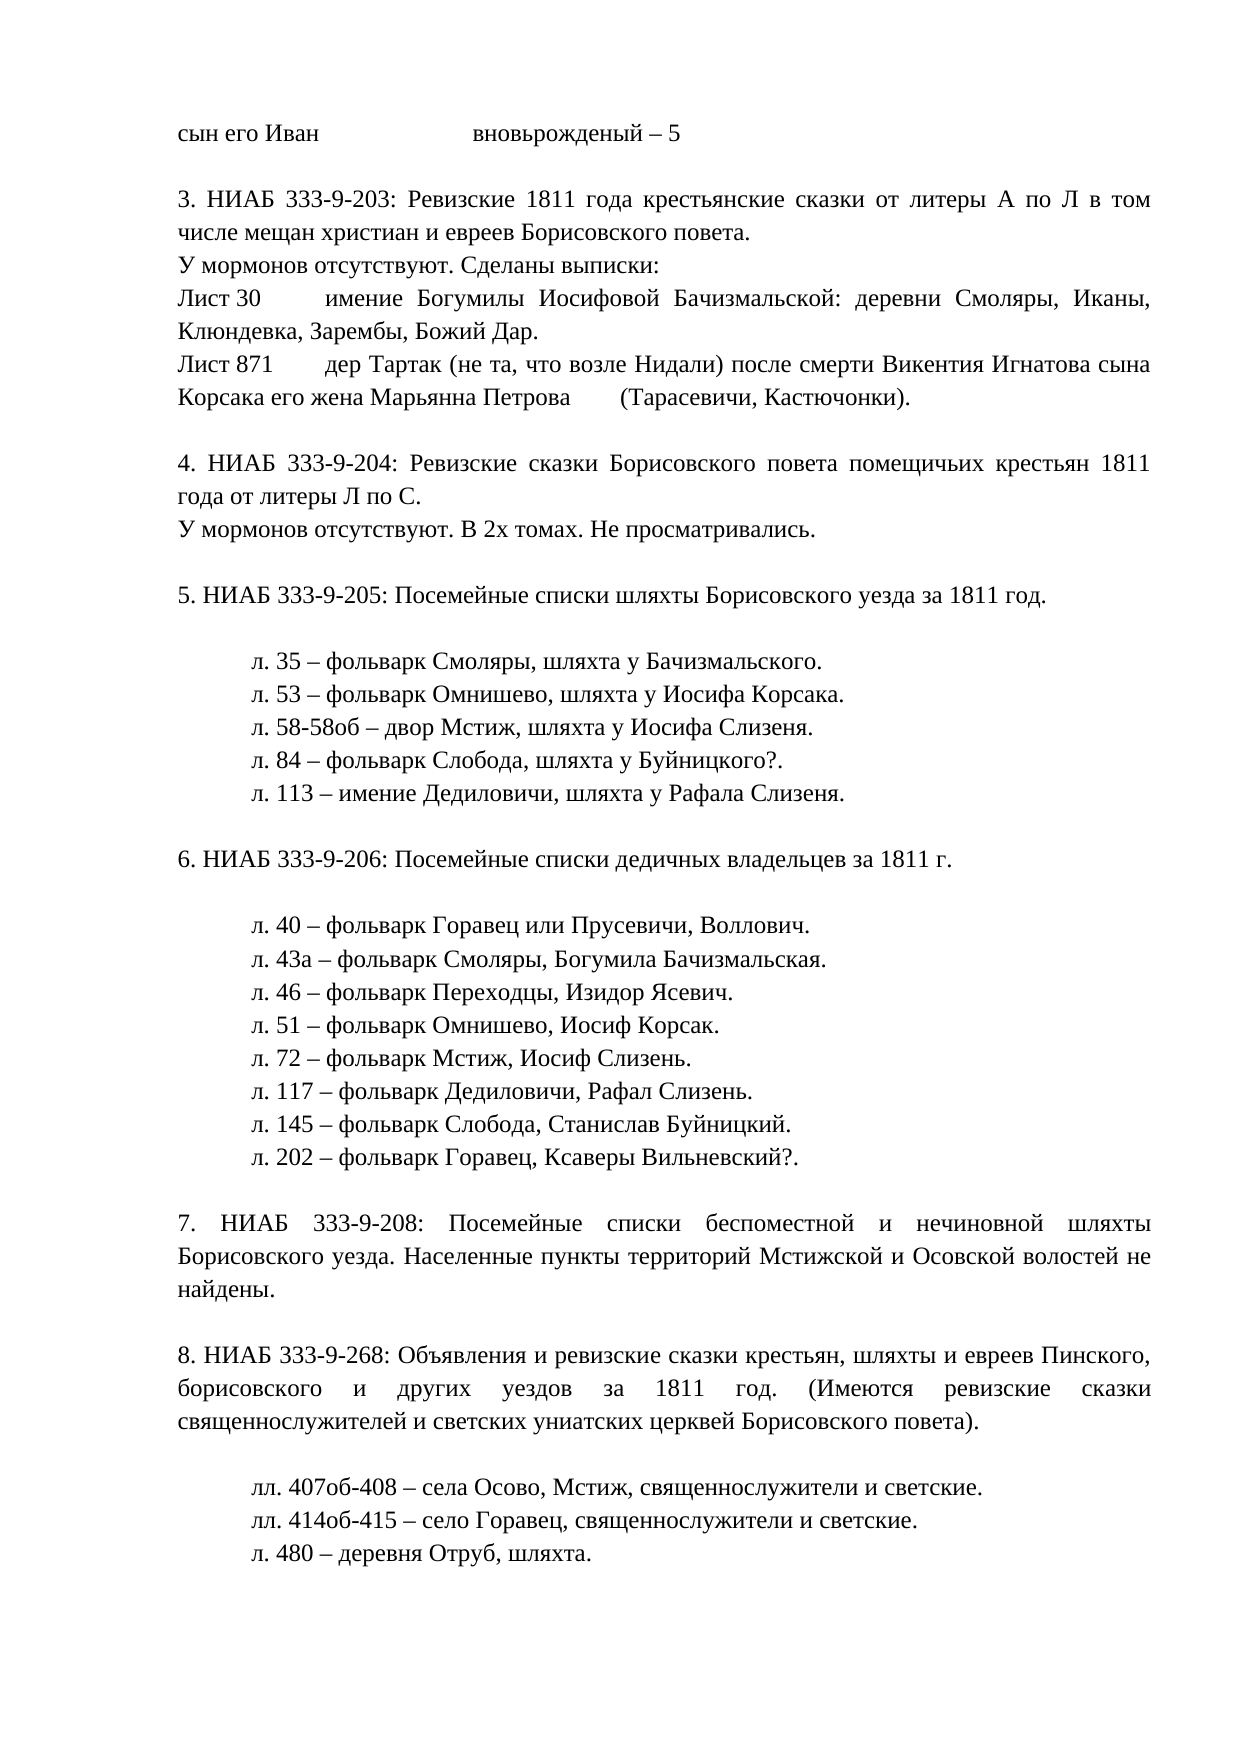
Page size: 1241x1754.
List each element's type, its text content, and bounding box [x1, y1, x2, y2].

text Лист 30 имение Богумилы Иосифовой Бачизмальской: деревни Смоляры, Иканы, Клюндевка, Зарембы, Божий Дар. [177, 283, 1152, 345]
text л. 72 – фольварк Мстиж, Иосиф Слизень. [177, 1043, 1152, 1071]
text лл. 414об-415 – село Горавец, священнослужители и светские. [177, 1505, 1152, 1534]
text л. 40 – фольварк Горавец или Прусевичи, Воллович. [177, 911, 1152, 939]
text л. 84 – фольварк Слобода, шляхта у Буйницкого?. [177, 746, 1152, 774]
text л. 43а – фольварк Смоляры, Богумила Бачизмальская. [177, 944, 1152, 972]
text 5. НИАБ 333-9-205: Посемейные списки шляхты Борисовского уезда за 1811 год. [177, 580, 1152, 609]
text Лист 871 дер Тартак (не та, что возле Нидали) после смерти Викентия Игнатова сына Корсака его жена Марьянна Петрова (Тарасевичи, Кастючонки). [177, 349, 1152, 411]
text л. 145 – фольварк Слобода, Станислав Буйницкий. [177, 1109, 1152, 1137]
text 6. НИАБ 333-9-206: Посемейные списки дедичных владельцев за 1811 г. [177, 844, 1152, 873]
text 8. НИАБ 333-9-268: Объявления и ревизские сказки крестьян, шляхты и евреев Пинского, борисовского и других уездов за 1811 год. (Имеются ревизские сказки священнослужителей и светских униатских церквей Борисовского повета). [177, 1340, 1152, 1435]
text 4. НИАБ 333-9-204: Ревизские сказки Борисовского повета помещичьих крестьян 1811 года от литеры Л по С. [177, 448, 1152, 510]
text 7. НИАБ 333-9-208: Посемейные списки беспоместной и нечиновной шляхты Борисовского уезда. Населенные пункты территорий Мстижской и Осовской волостей не найдены. [177, 1208, 1152, 1303]
text л. 58-58об – двор Мстиж, шляхта у Иосифа Слизеня. [177, 712, 1152, 741]
text л. 113 – имение Дедиловичи, шляхта у Рафала Слизеня. [177, 778, 1152, 807]
text л. 51 – фольварк Омнишево, Иосиф Корсак. [177, 1010, 1152, 1038]
text л. 53 – фольварк Омнишево, шляхта у Иосифа Корсака. [177, 679, 1152, 708]
text 3. НИАБ 333-9-203: Ревизские 1811 года крестьянские сказки от литеры А по Л в том числе мещан христиан и евреев Борисовского повета. [177, 184, 1152, 246]
text л. 35 – фольварк Смоляры, шляхта у Бачизмальского. [177, 646, 1152, 675]
text л. 480 – деревня Отруб, шляхта. [177, 1538, 1152, 1567]
text л. 46 – фольварк Переходцы, Изидор Ясевич. [177, 977, 1152, 1005]
text л. 117 – фольварк Дедиловичи, Рафал Слизень. [177, 1076, 1152, 1104]
text сын его Иван вновьрожденый – 5 [177, 118, 1152, 147]
text лл. 407об-408 – села Осово, Мстиж, священнослужители и светские. [177, 1472, 1152, 1501]
text У мормонов отсутствуют. В 2х томах. Не просматривались. [177, 514, 1152, 543]
text л. 202 – фольварк Горавец, Ксаверы Вильневский?. [177, 1142, 1152, 1171]
text У мормонов отсутствуют. Сделаны выписки: [177, 250, 1152, 279]
